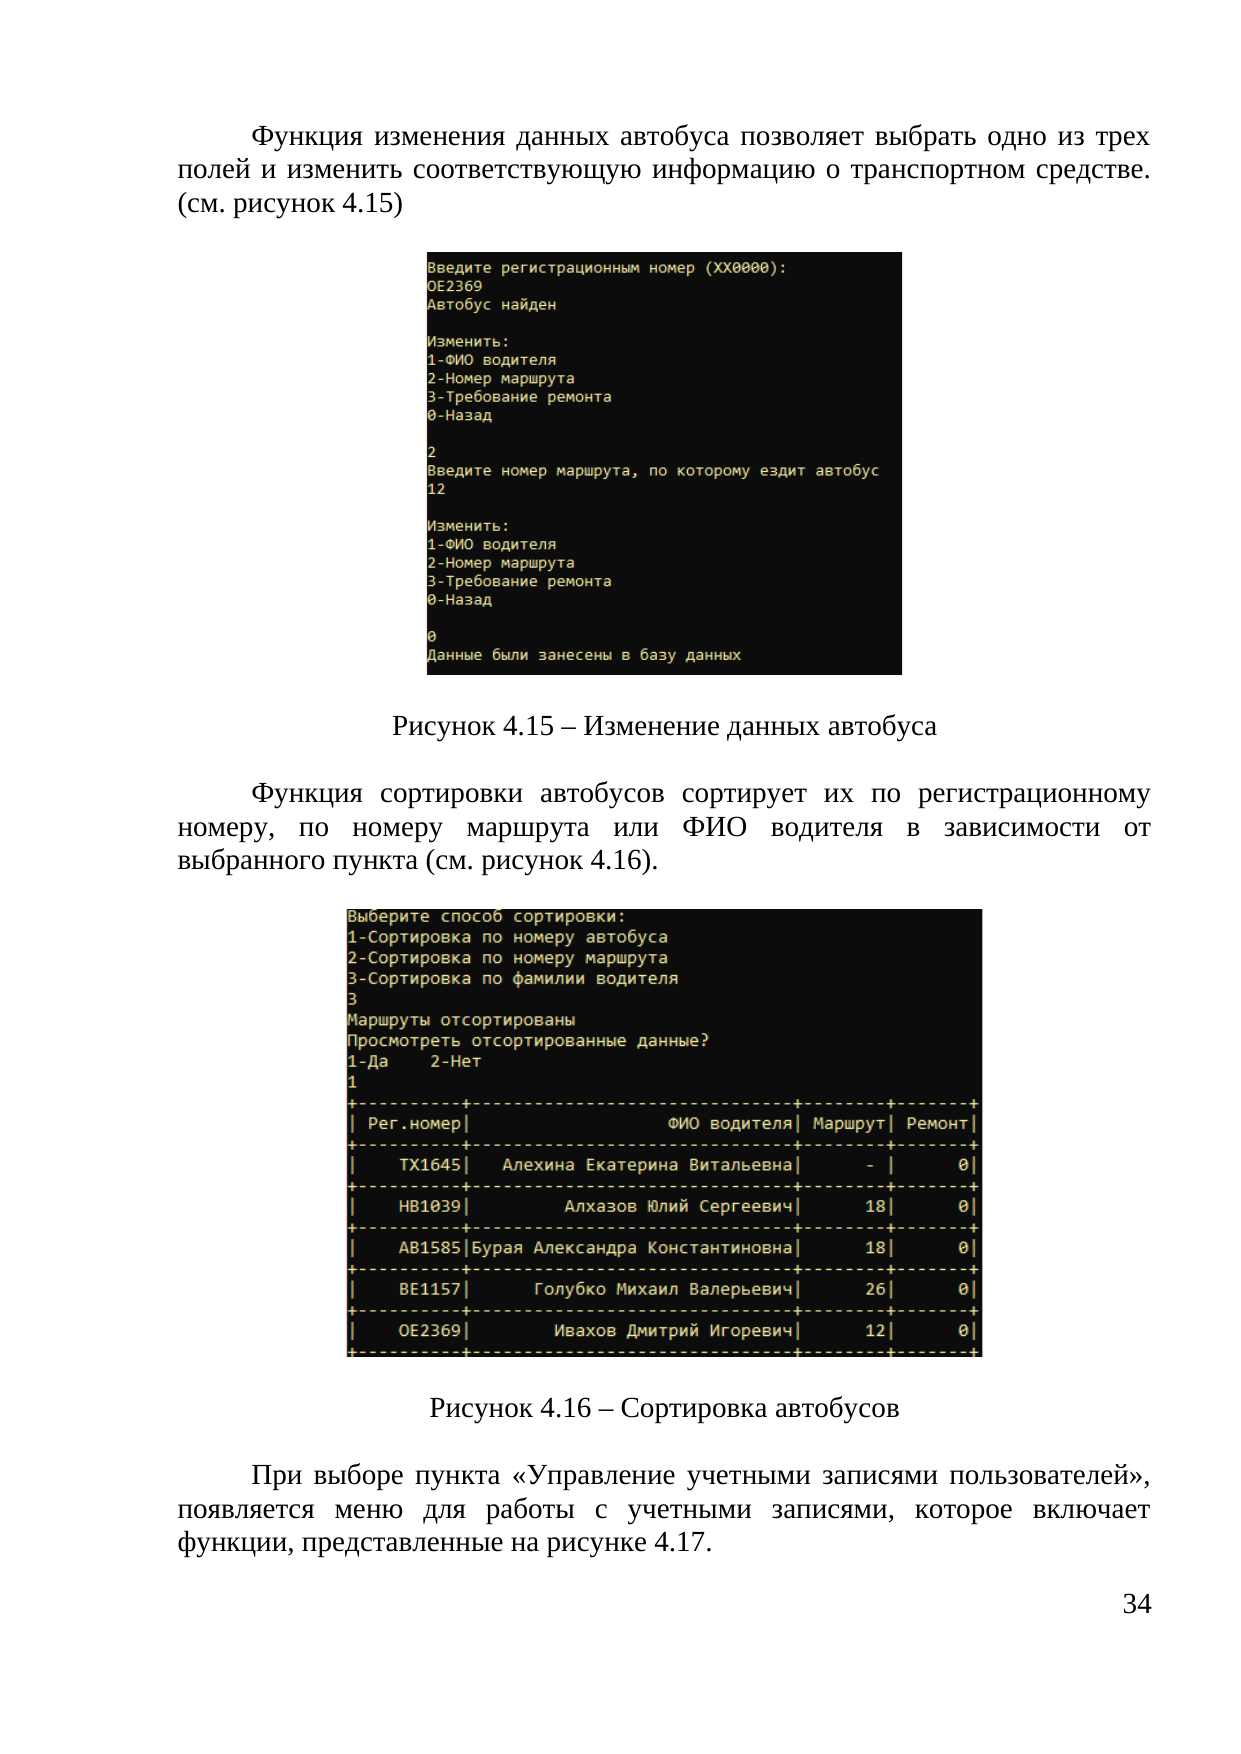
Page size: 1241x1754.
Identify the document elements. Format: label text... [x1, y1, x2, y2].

text Функция изменения данных автобуса позволяет выбрать одно из трех полей и изменить соответствующую информацию о транспортном средстве. (см. рисунок 4.15) [177, 118, 1152, 219]
picture [426, 252, 903, 675]
text Рисунок 4.16 – Сортировка автобусов [177, 1390, 1152, 1424]
picture [346, 909, 983, 1357]
text Функция сортировки автобусов сортирует их по регистрационному номеру, по номеру маршрута или ФИО водителя в зависимости от выбранного пункта (см. рисунок 4.16). [177, 775, 1152, 876]
text Рисунок 4.15 – Изменение данных автобуса [177, 708, 1152, 742]
text При выборе пункта «Управление учетными записями пользователей», появляется меню для работы с учетными записями, которое включает функции, представленные на рисунке 4.17. [177, 1457, 1152, 1558]
